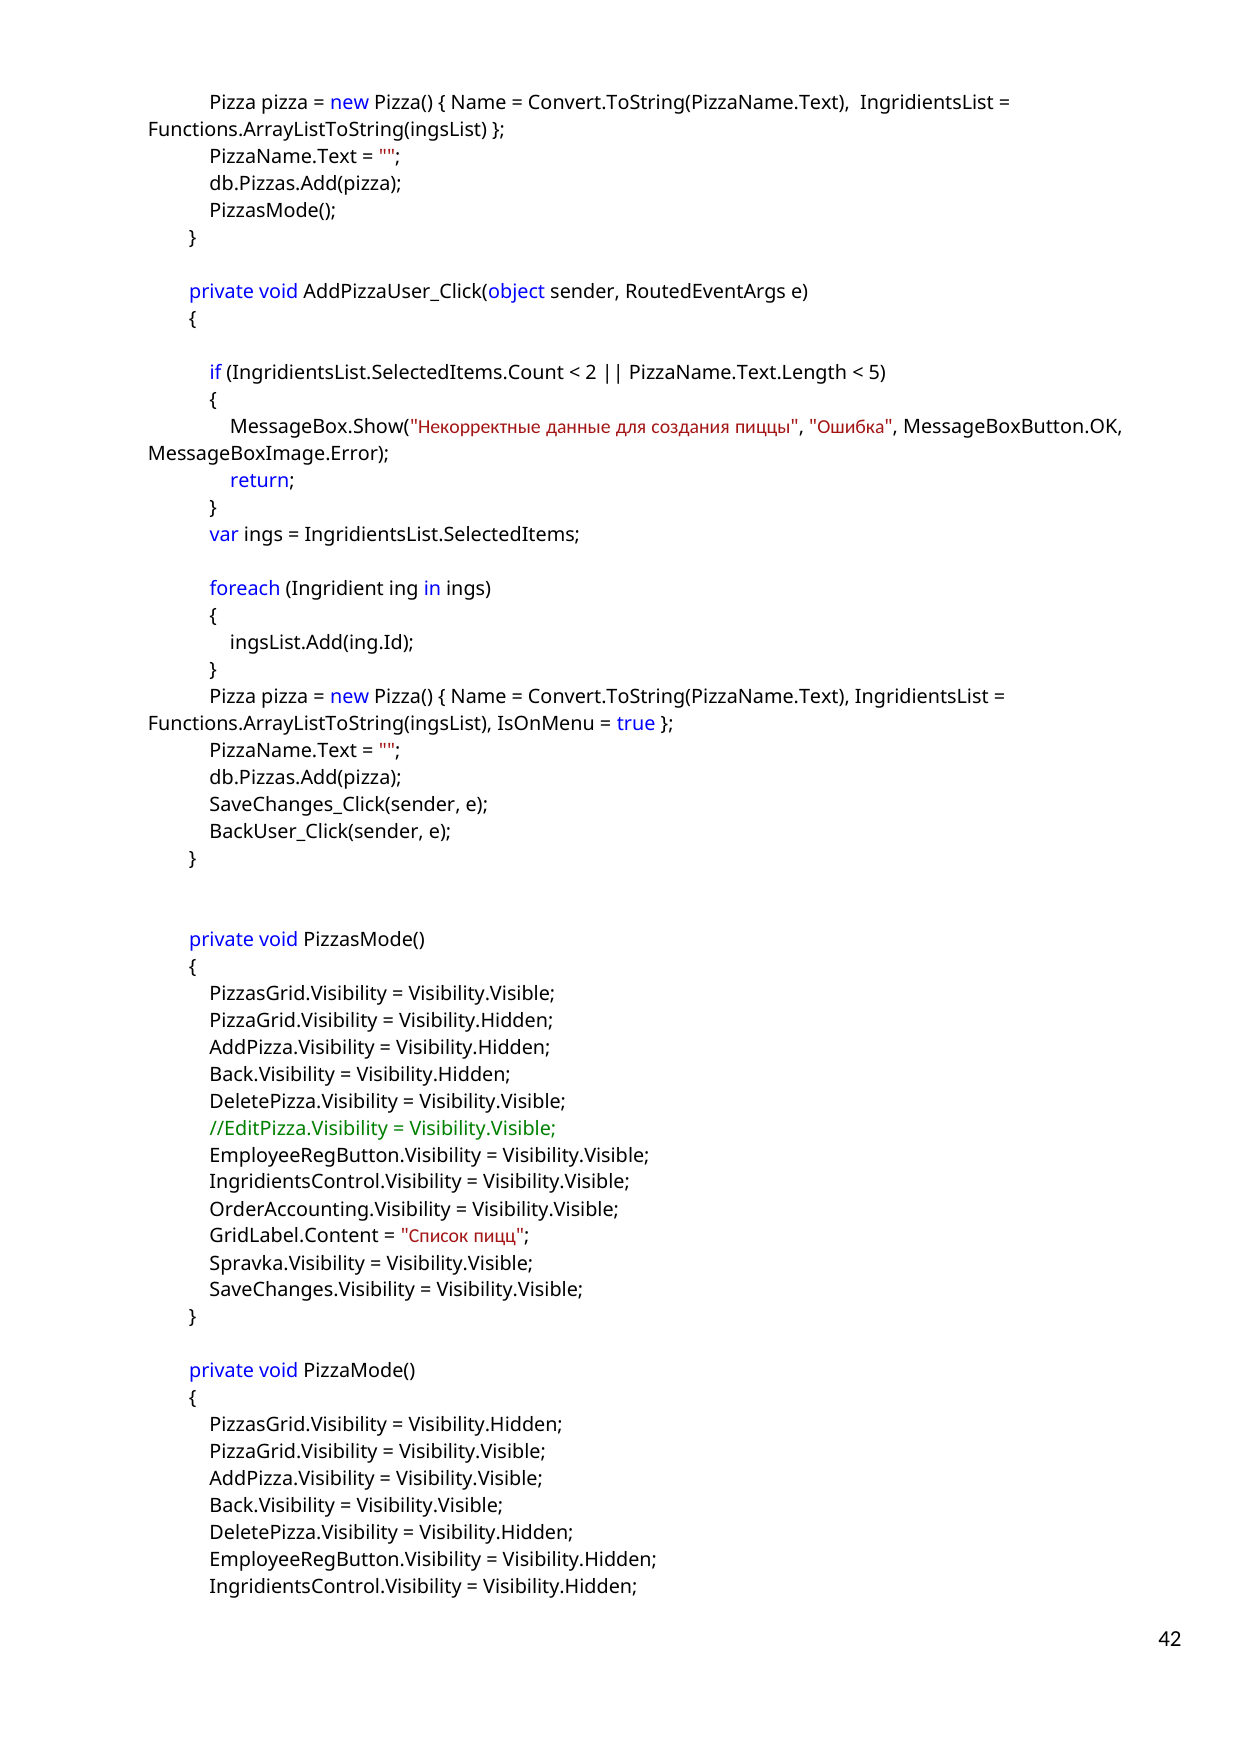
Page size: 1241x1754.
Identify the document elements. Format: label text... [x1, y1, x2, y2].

text { [148, 1384, 1181, 1411]
text EmployeeRegButton.Visibility = Visibility.Hidden; [148, 1546, 1181, 1572]
text IngridientsControl.Visibility = Visibility.Visible; [148, 1168, 1181, 1195]
text SaveChanges.Visibility = Visibility.Visible; [148, 1276, 1181, 1303]
text DeletePizza.Visibility = Visibility.Visible; [148, 1087, 1181, 1114]
text foreach (Ingridient ing in ings) [148, 574, 1181, 601]
text } [148, 655, 1181, 682]
text private void PizzasMode() [148, 925, 1181, 952]
text { [148, 304, 1181, 331]
text ingsList.Add(ing.Id); [148, 628, 1181, 655]
text Pizza pizza = new Pizza() { Name = Convert.ToString(PizzaName.Text), IngridientsList = Functions.ArrayListToString(ingsList) }; [148, 89, 1181, 143]
text private void AddPizzaUser_Click(object sender, RoutedEventArgs e) [148, 277, 1181, 304]
text AddPizza.Visibility = Visibility.Hidden; [148, 1033, 1181, 1060]
text if (IngridientsList.SelectedItems.Count < 2 || PizzaName.Text.Length < 5) [148, 358, 1181, 385]
text var ings = IngridientsList.SelectedItems; [148, 520, 1181, 547]
text private void PizzaMode() [148, 1357, 1181, 1384]
text PizzasGrid.Visibility = Visibility.Visible; [148, 979, 1181, 1006]
text PizzaGrid.Visibility = Visibility.Visible; [148, 1438, 1181, 1464]
text } [148, 493, 1181, 520]
text IngridientsControl.Visibility = Visibility.Hidden; [148, 1572, 1181, 1599]
text PizzaName.Text = ""; [148, 143, 1181, 169]
text { [148, 952, 1181, 979]
text SaveChanges_Click(sender, e); [148, 790, 1181, 817]
text PizzaName.Text = ""; [148, 736, 1181, 763]
text db.Pizzas.Add(pizza); [148, 169, 1181, 197]
text db.Pizzas.Add(pizza); [148, 763, 1181, 790]
text { [148, 601, 1181, 628]
text { [148, 385, 1181, 412]
text Back.Visibility = Visibility.Visible; [148, 1492, 1181, 1518]
text } [148, 1303, 1181, 1330]
text GridLabel.Content = "Список пицц"; [148, 1222, 1181, 1249]
text Back.Visibility = Visibility.Hidden; [148, 1060, 1181, 1087]
text MessageBox.Show("Некорректные данные для создания пиццы", "Ошибка", MessageBoxButton.OK, MessageBoxImage.Error); [148, 412, 1181, 466]
text return; [148, 466, 1181, 493]
text EmployeeRegButton.Visibility = Visibility.Visible; [148, 1141, 1181, 1168]
text PizzasGrid.Visibility = Visibility.Hidden; [148, 1411, 1181, 1438]
text //EditPizza.Visibility = Visibility.Visible; [148, 1114, 1181, 1141]
text } [148, 844, 1181, 871]
text PizzaGrid.Visibility = Visibility.Hidden; [148, 1006, 1181, 1033]
text AddPizza.Visibility = Visibility.Visible; [148, 1464, 1181, 1492]
text } [148, 223, 1181, 251]
text OrderAccounting.Visibility = Visibility.Visible; [148, 1195, 1181, 1222]
text Spravka.Visibility = Visibility.Visible; [148, 1249, 1181, 1276]
text PizzasMode(); [148, 197, 1181, 223]
text BackUser_Click(sender, e); [148, 817, 1181, 844]
text Pizza pizza = new Pizza() { Name = Convert.ToString(PizzaName.Text), IngridientsList = Functions.ArrayListToString(ingsList), IsOnMenu = true }; [148, 682, 1181, 736]
text DeletePizza.Visibility = Visibility.Hidden; [148, 1518, 1181, 1546]
